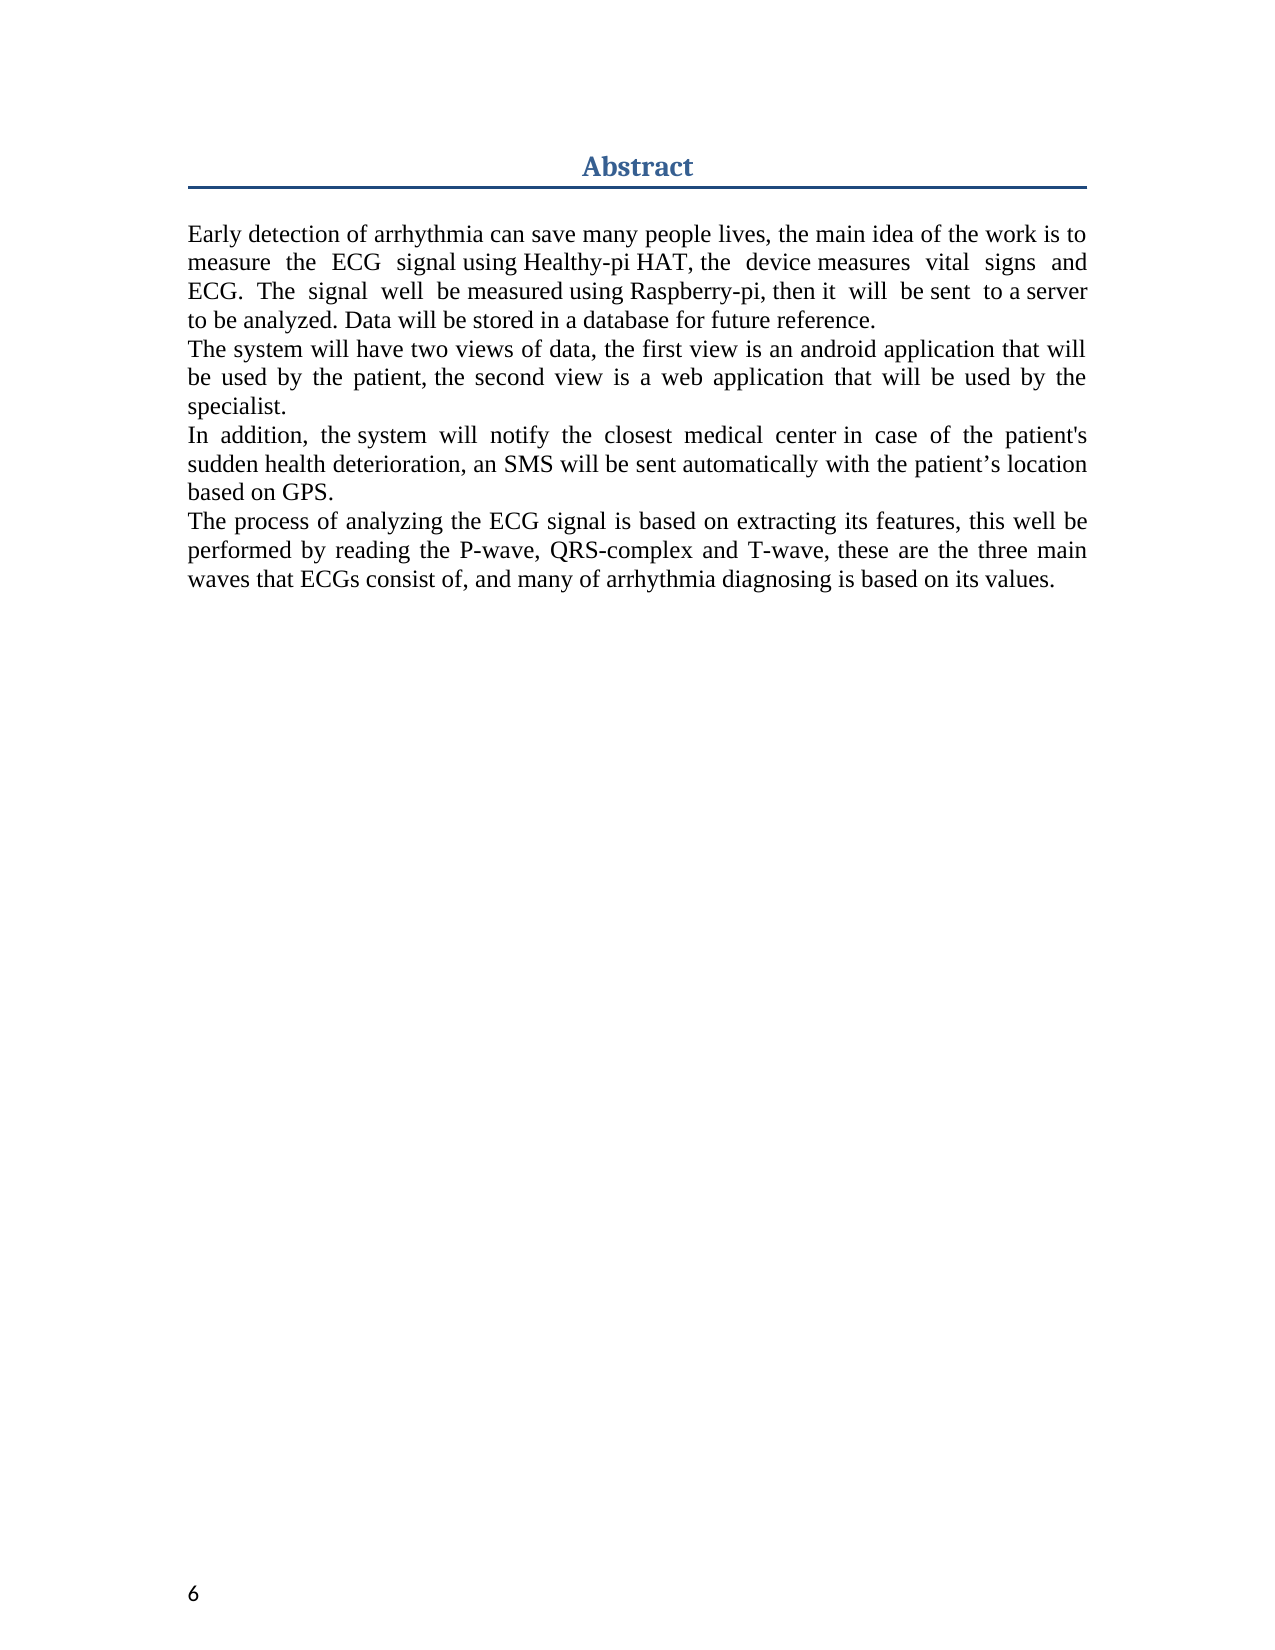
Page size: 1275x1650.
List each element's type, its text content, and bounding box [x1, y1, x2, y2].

subtitle Abstract [187, 150, 1087, 189]
text The process of analyzing the ECG signal is based on extracting its features, this well be performed by reading the P-wave, QRS-complex and T-wave, these are the three main waves that ECGs consist of, and many of arrhythmia diagnosing is based on its values. [187, 506, 1087, 592]
text In addition, the system will notify the closest medical center in case of the patient's sudden health deterioration, an SMS will be sent automatically with the patient’s location based on GPS. [187, 420, 1087, 506]
text Early detection of arrhythmia can save many people lives, the main idea of the work is to measure the ECG signal using Healthy-pi HAT, the device measures vital signs and ECG. The signal well be measured using Raspberry-pi, then it will be sent to a server to be analyzed. Data will be stored in a database for future reference. [187, 219, 1087, 334]
text The system will have two views of data, the first view is an android application that will be used by the patient, the second view is a web application that will be used by the specialist. [187, 334, 1087, 420]
